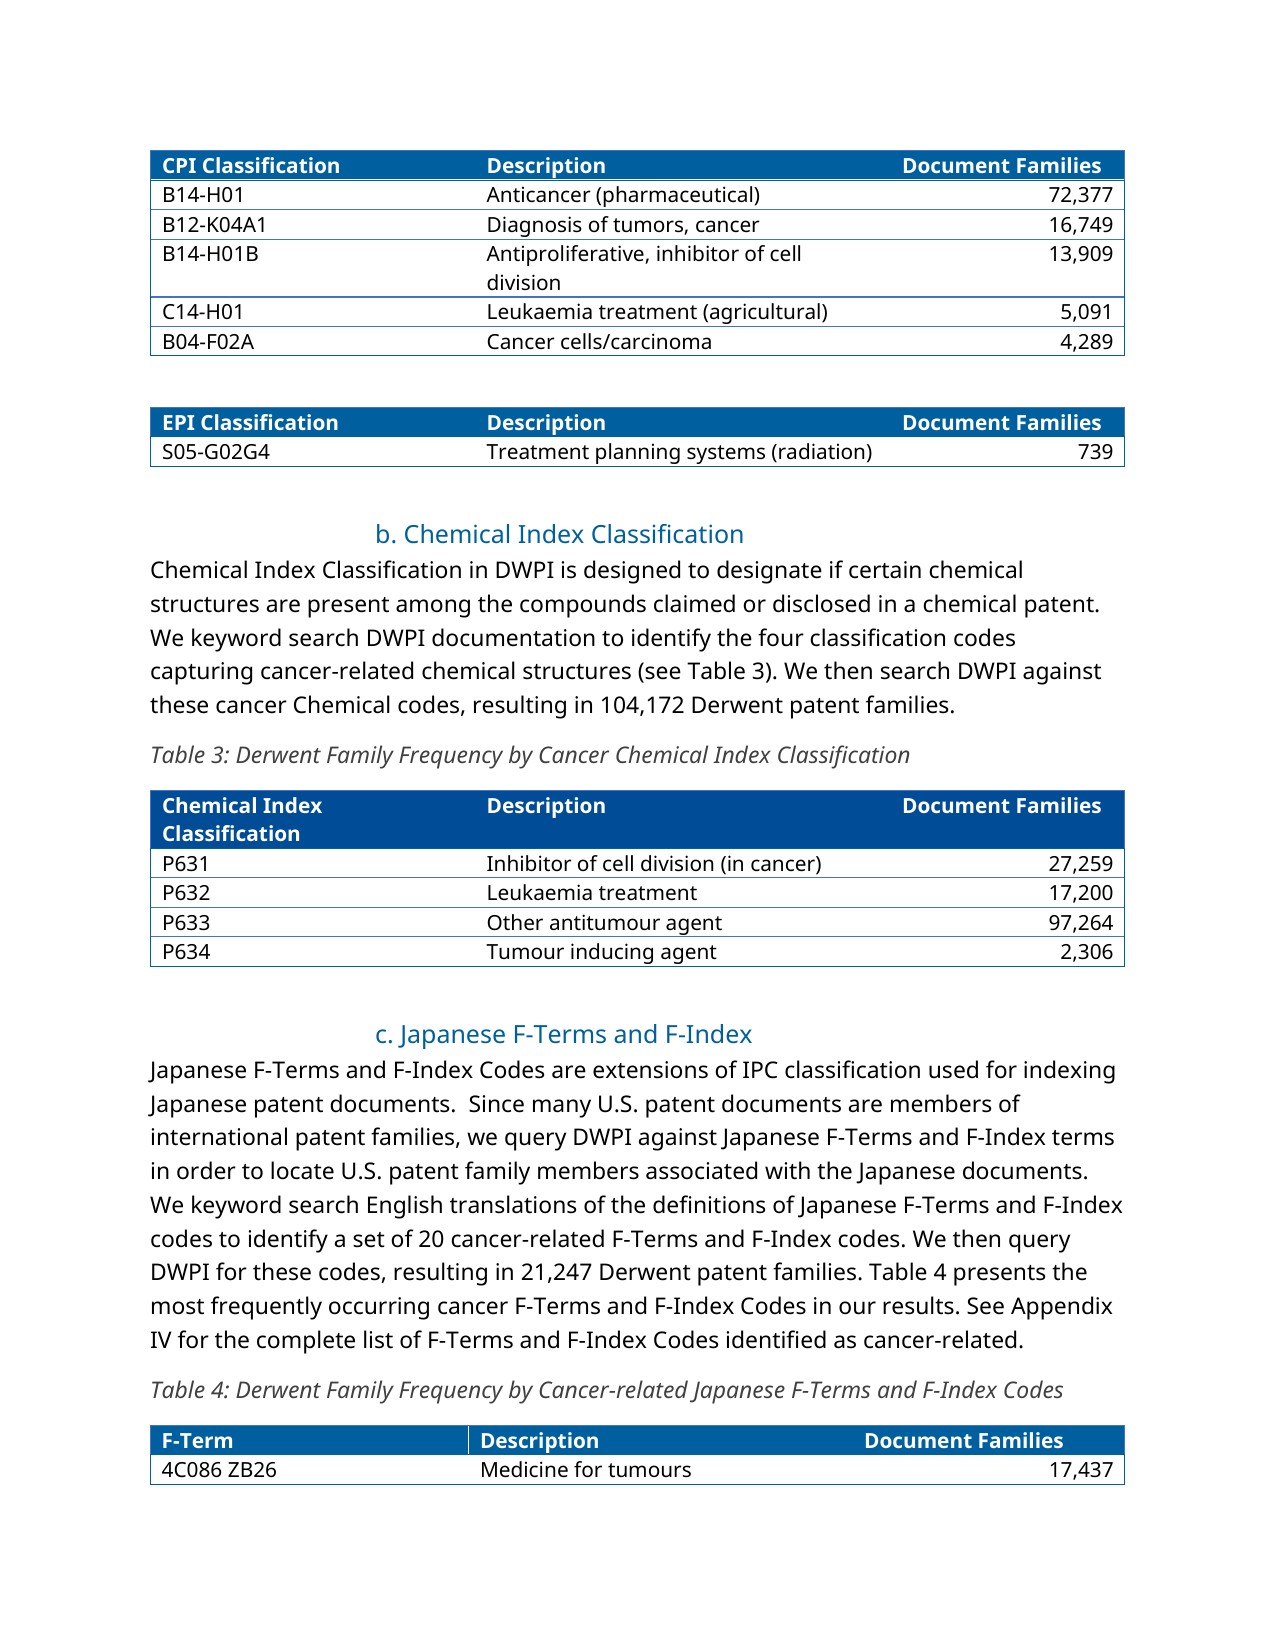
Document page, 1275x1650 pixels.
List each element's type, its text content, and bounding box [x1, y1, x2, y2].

table_cell Diagnosis of tumors, cancer [475, 210, 891, 238]
table_header Description [475, 151, 891, 179]
text Japanese F-Terms and F-Index Codes are extensions of IPC classification used for indexing Japanese patent documents. Since many U.S. patent documents are members of international patent families, we query DWPI against Japanese F-Terms and F-Index terms in order to locate U.S. patent family members associated with the Japanese documents. We keyword search English translations of the definitions of Japanese F-Terms and F-Index codes to identify a set of 20 cancer-related F-Terms and F-Index codes. We then query DWPI for these codes, resulting in 21,247 Derwent patent families. Table 4 presents the most frequently occurring cancer F-Terms and F-Index Codes in our results. See Appendix IV for the complete list of F-Terms and F-Index Codes identified as cancer-related. [150, 1054, 1125, 1355]
table_cell 17,200 [891, 878, 1124, 907]
table_cell Other antitumour agent [475, 908, 891, 936]
table_header Description [469, 1426, 853, 1454]
table_cell C14-H01 [151, 298, 475, 326]
table_cell 2,306 [891, 937, 1124, 966]
table_cell B12-K04A1 [151, 210, 475, 238]
table_cell Anticancer (pharmaceutical) [475, 181, 891, 209]
text Table 4: Derwent Family Frequency by Cancer-related Japanese F-Terms and F-Index Codes [150, 1374, 1125, 1406]
table_cell 13,909 [891, 240, 1124, 296]
table_header CPI Classification [151, 151, 475, 179]
table_cell Inhibitor of cell division (in cancer) [475, 849, 891, 877]
table_cell B04-F02A [151, 327, 475, 355]
subtitle b. Chemical Index Classification [300, 517, 1125, 551]
table_cell 5,091 [891, 298, 1124, 326]
table_cell Antiproliferative, inhibitor of cell division [475, 240, 891, 296]
table_header Document Families [891, 408, 1124, 436]
table_cell Leukaemia treatment (agricultural) [475, 298, 891, 326]
table_cell P634 [151, 937, 475, 966]
table_cell B14-H01B [151, 240, 475, 296]
table_cell 16,749 [891, 210, 1124, 238]
table_header Description [475, 791, 891, 848]
table_cell P633 [151, 908, 475, 936]
table_cell 17,437 [853, 1455, 1124, 1484]
table_cell Treatment planning systems (radiation) [475, 437, 891, 466]
text Table 3: Derwent Family Frequency by Cancer Chemical Index Classification [150, 739, 1125, 771]
table_cell P631 [151, 849, 475, 877]
table_cell Tumour inducing agent [475, 937, 891, 966]
text Chemical Index Classification in DWPI is designed to designate if certain chemical structures are present among the compounds claimed or disclosed in a chemical patent. We keyword search DWPI documentation to identify the four classification codes capturing cancer-related chemical structures (see Table 3). We then search DWPI against these cancer Chemical codes, resulting in 104,172 Derwent patent families. [150, 554, 1125, 720]
table_cell Medicine for tumours [469, 1455, 853, 1484]
table_cell 27,259 [891, 849, 1124, 877]
table_header Document Families [891, 151, 1124, 179]
table_cell 97,264 [891, 908, 1124, 936]
subtitle c. Japanese F-Terms and F-Index [300, 1017, 1125, 1051]
table_cell Cancer cells/carcinoma [475, 327, 891, 355]
table_header F-Term [151, 1426, 468, 1454]
table_cell Leukaemia treatment [475, 878, 891, 907]
table_cell B14-H01 [151, 181, 475, 209]
table_header Document Families [853, 1426, 1124, 1454]
table_header Document Families [891, 791, 1124, 848]
table_cell 739 [891, 437, 1124, 466]
table_cell 4,289 [891, 327, 1124, 355]
table_header EPI Classification [151, 408, 475, 436]
table_cell S05-G02G4 [151, 437, 475, 466]
table_header Chemical Index Classification [151, 791, 475, 848]
table_cell 72,377 [891, 181, 1124, 209]
table_cell 4C086 ZB26 [151, 1455, 468, 1484]
table_cell P632 [151, 878, 475, 907]
table_header Description [475, 408, 891, 436]
